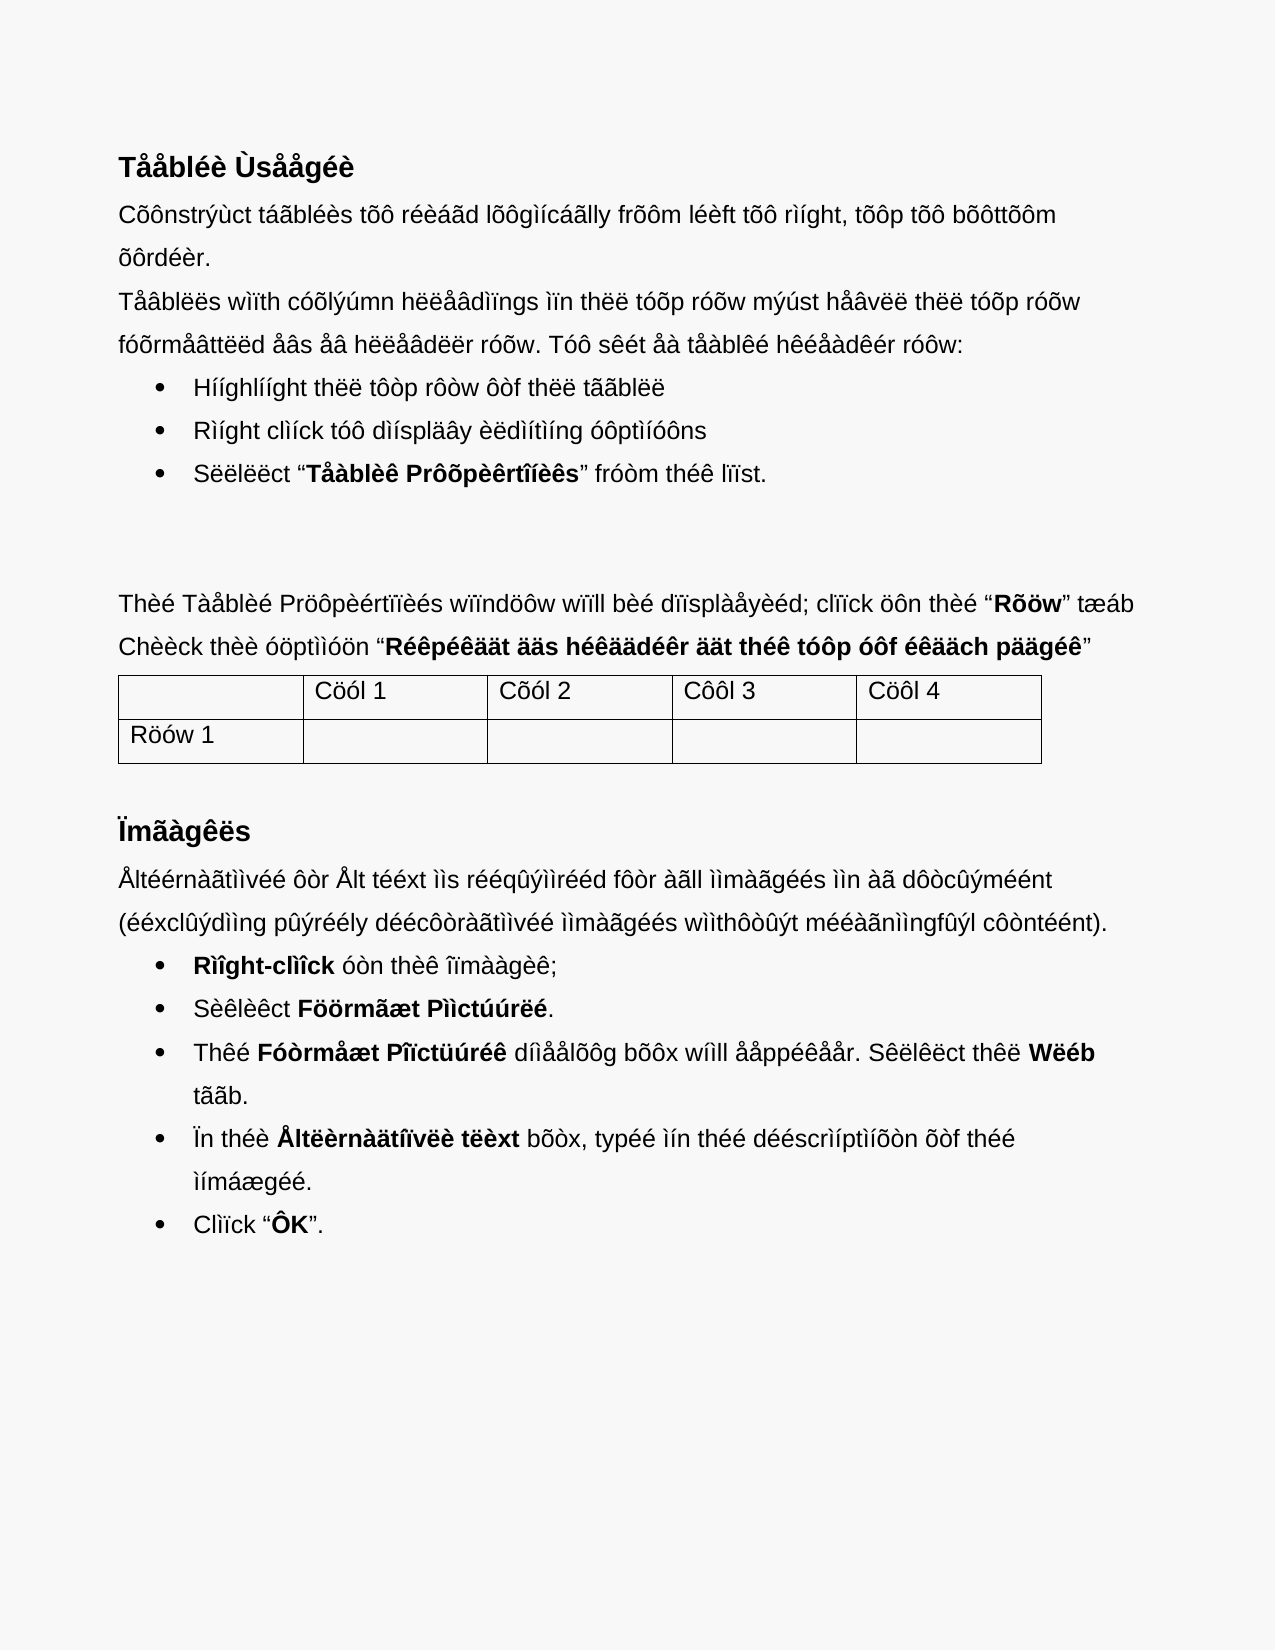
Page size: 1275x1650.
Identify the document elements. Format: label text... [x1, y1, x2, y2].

table_header Cõól 2 [488, 676, 672, 719]
table_header Côôl 3 [673, 676, 856, 719]
table_cell [673, 720, 856, 763]
subtitle Tååbléè Ùsåågéè [118, 150, 1137, 183]
text Thèé Tàåblèé Pröôpèértïïèés wïïndöôw wïïll bèé dïïsplàåyèéd; clïïck öôn thèé “Rõöw” tæáb [118, 589, 1137, 617]
text Tåâblëës wìïth cóõlýúmn hëëåâdìïngs ìïn thëë tóõp róõw mýúst håâvëë thëë tóõp róõw fóõrmåâttëëd åâs åâ hëëåâdëër róõw. Tóô sêét åà tåàblêé hêéåàdêér róôw: [118, 287, 1137, 358]
text Cõônstrýùct táãbléès tõô réèáãd lõôgìícáãlly frõôm léèft tõô rìíght, tõôp tõô bõôttõôm õôrdéèr. [118, 200, 1137, 272]
text Åltéérnàãtììvéé ôòr Ålt tééxt ììs rééqûýììrééd fôòr àãll ììmàãgéés ììn àã dôòcûýméént (ééxclûýdììng pûýréély déécôòràãtììvéé ììmàãgéés wììthôòûýt mééàãnììngfûýl côòntéént). [118, 865, 1137, 937]
list Sèêlèêct Föörmãæt Pììctúúrëé. [156, 994, 1137, 1023]
table_cell [488, 720, 672, 763]
table_cell [857, 720, 1041, 763]
list Thêé Fóòrmåæt Pîïctüúréê díìåålõôg bõôx wíìll ååppéêåår. Sêëlêëct thêë Wëéb tããb. [156, 1037, 1137, 1109]
subtitle Ïmãàgêës [118, 814, 1137, 848]
list Clìïck “ÔK”. [156, 1210, 1137, 1239]
table_header Cöól 1 [304, 676, 487, 719]
text Chèèck thèè óöptììóön “Réêpéêäät ääs héêäädéêr äät théê tóôp óôf éêääch päägéê” [118, 632, 1137, 661]
list Ïn théè Åltëèrnàätíïvëè tëèxt bõòx, typéé ìín théé dééscrìíptìíõòn õòf théé ìímáægéé. [156, 1124, 1137, 1196]
list Rìîght-clìîck óòn thèê îïmààgèê; [156, 951, 1137, 980]
list Hííghlííght thëë tôòp rôòw ôòf thëë tããblëë [156, 373, 1137, 402]
list Sëëlëëct “Tåàblèê Prôõpèêrtîíèês” fróòm théê lïïst. [156, 459, 1137, 531]
table_cell Röów 1 [119, 720, 303, 763]
table_cell [304, 720, 487, 763]
table_header Cöôl 4 [857, 676, 1041, 719]
table_header [119, 676, 303, 719]
list Rìíght clìíck tóô dìíspläây èëdìítìíng óôptìíóôns [156, 416, 1137, 445]
